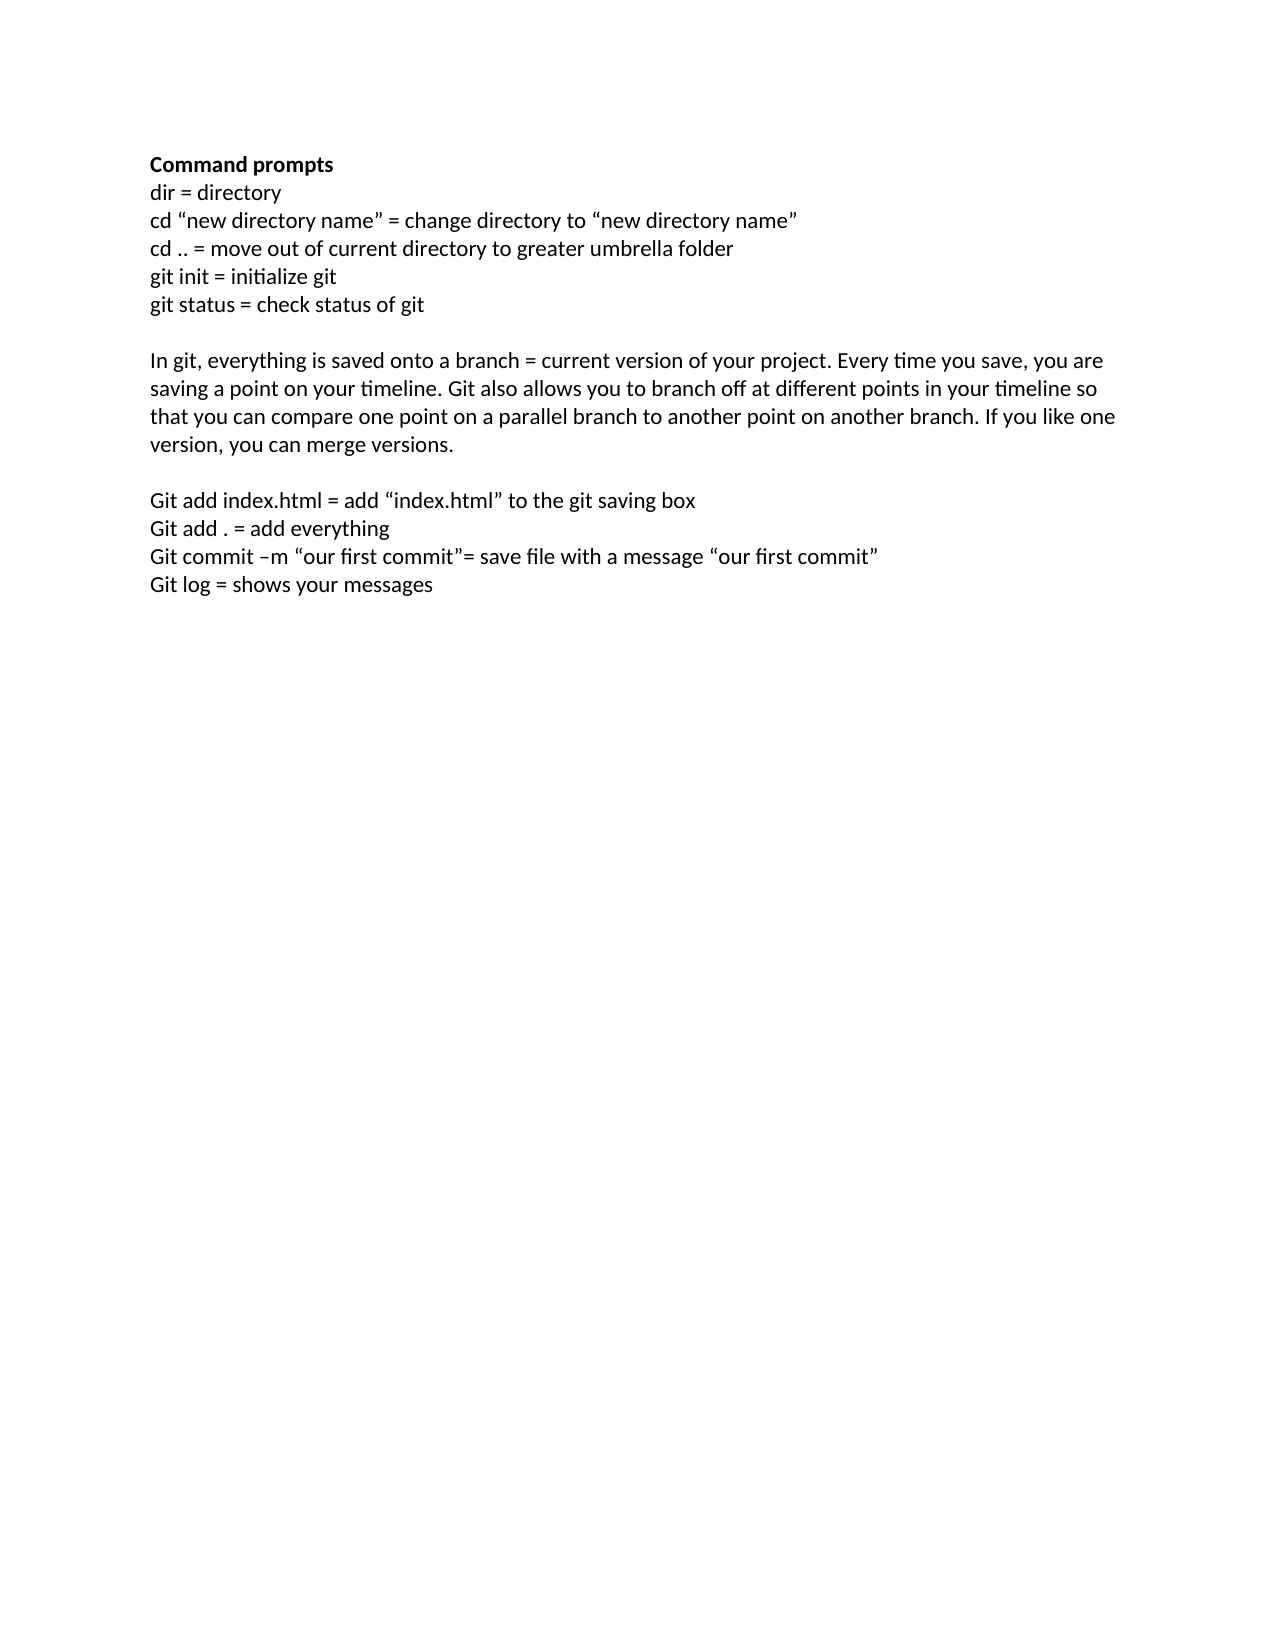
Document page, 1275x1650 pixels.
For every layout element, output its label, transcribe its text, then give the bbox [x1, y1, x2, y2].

text cd “new directory name” = change directory to “new directory name” [150, 206, 1125, 234]
text dir = directory [150, 178, 1125, 206]
text Git add index.html = add “index.html” to the git saving box [150, 486, 1125, 514]
text In git, everything is saved onto a branch = current version of your project. Every time you save, you are saving a point on your timeline. Git also allows you to branch off at different points in your timeline so that you can compare one point on a parallel branch to another point on another branch. If you like one version, you can merge versions. [150, 346, 1125, 458]
text git status = check status of git [150, 290, 1125, 318]
text cd .. = move out of current directory to greater umbrella folder [150, 234, 1125, 262]
text Git log = shows your messages [150, 570, 1125, 598]
text Git add . = add everything [150, 514, 1125, 542]
text Command prompts [150, 150, 1125, 178]
text Git commit –m “our first commit”= save file with a message “our first commit” [150, 542, 1125, 570]
text git init = initialize git [150, 262, 1125, 290]
